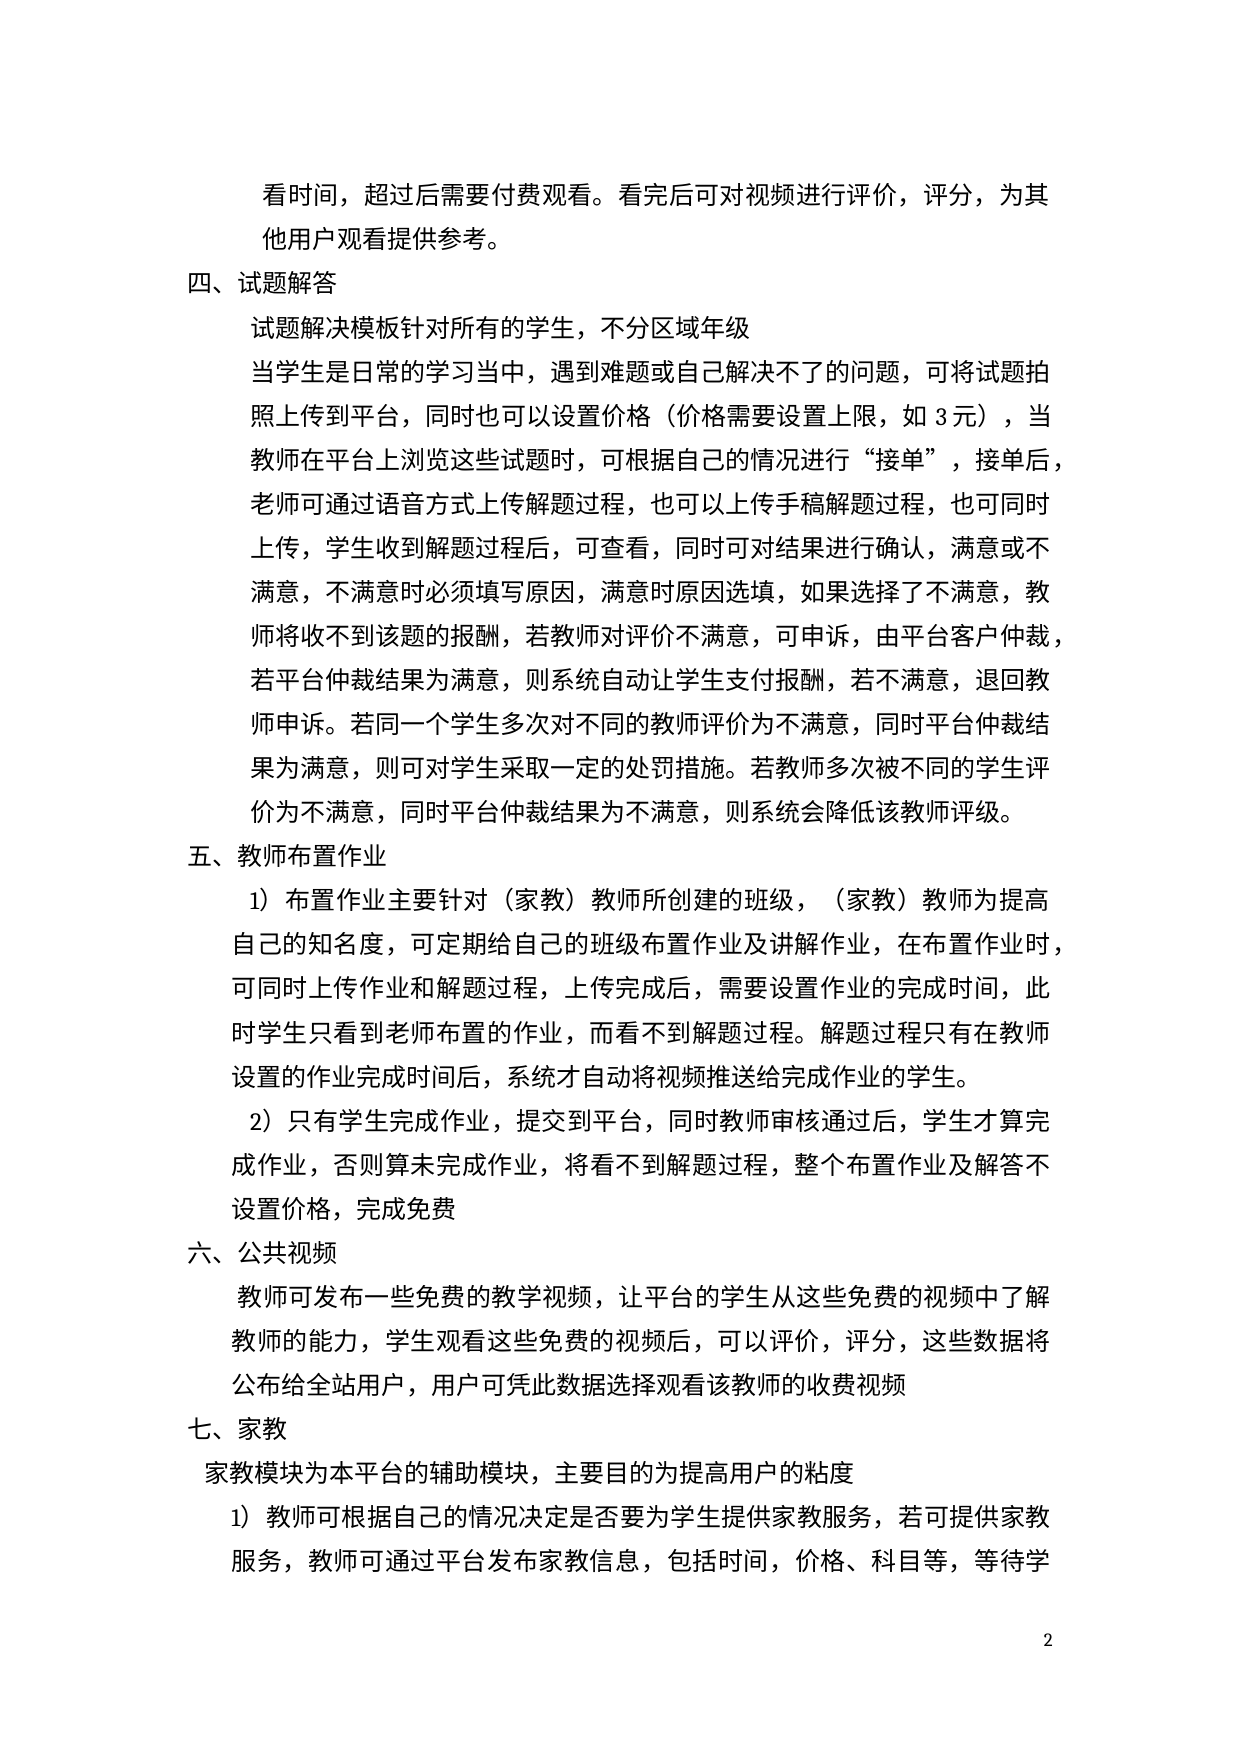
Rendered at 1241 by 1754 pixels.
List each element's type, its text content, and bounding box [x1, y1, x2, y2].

text 试题解决模板针对所有的学生，不分区域年级 [250, 304, 1053, 348]
text 六、公共视频 [187, 1229, 1053, 1273]
text 四、试题解答 [187, 260, 1053, 304]
text 七、家教 [187, 1406, 1053, 1450]
text 当学生是日常的学习当中，遇到难题或自己解决不了的问题，可将试题拍 照上传到平台，同时也可以设置价格（价格需要设置上限，如3元），当教师在平台上浏览这些试题时，可根据自己的情况进行“接单”，接单后，老师可通过语音方式上传解题过程，也可以上传手稿解题过程，也可同时上传，学生收到解题过程后，可查看，同时可对结果进行确认，满意或不满意，不满意时必须填写原因，满意时原因选填，如果选择了不满意，教师将收不到该题的报酬，若教师对评价不满意，可申诉，由平台客户仲裁，若平台仲裁结果为满意，则系统自动让学生支付报酬，若不满意，退回教师申诉。若同一个学生多次对不同的教师评价为不满意，同时平台仲裁结果为满意，则可对学生采取一定的处罚措施。若教师多次被不同的学生评价为不满意，同时平台仲裁结果为不满意，则系统会降低该教师评级。 [250, 348, 1053, 833]
text 家教模块为本平台的辅助模块，主要目的为提高用户的粘度 [187, 1450, 1053, 1494]
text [231, 1494, 1053, 1582]
text 1）布置作业主要针对（家教）教师所创建的班级，（家教）教师为提高自己的知名度，可定期给自己的班级布置作业及讲解作业，在布置作业时，可同时上传作业和解题过程，上传完成后，需要设置作业的完成时间，此时学生只看到老师布置的作业，而看不到解题过程。解题过程只有在教师设置的作业完成时间后，系统才自动将视频推送给完成作业的学生。 [231, 877, 1053, 1097]
text 五、教师布置作业 [187, 833, 1053, 877]
text 2）只有学生完成作业，提交到平台，同时教师审核通过后，学生才算完成作业，否则算未完成作业，将看不到解题过程，整个布置作业及解答不设置价格，完成免费 [231, 1097, 1053, 1229]
text 教师可发布一些免费的教学视频，让平台的学生从这些免费的视频中了解教师的能力，学生观看这些免费的视频后，可以评价，评分，这些数据将公布给全站用户，用户可凭此数据选择观看该教师的收费视频 [231, 1273, 1053, 1406]
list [262, 172, 1053, 260]
